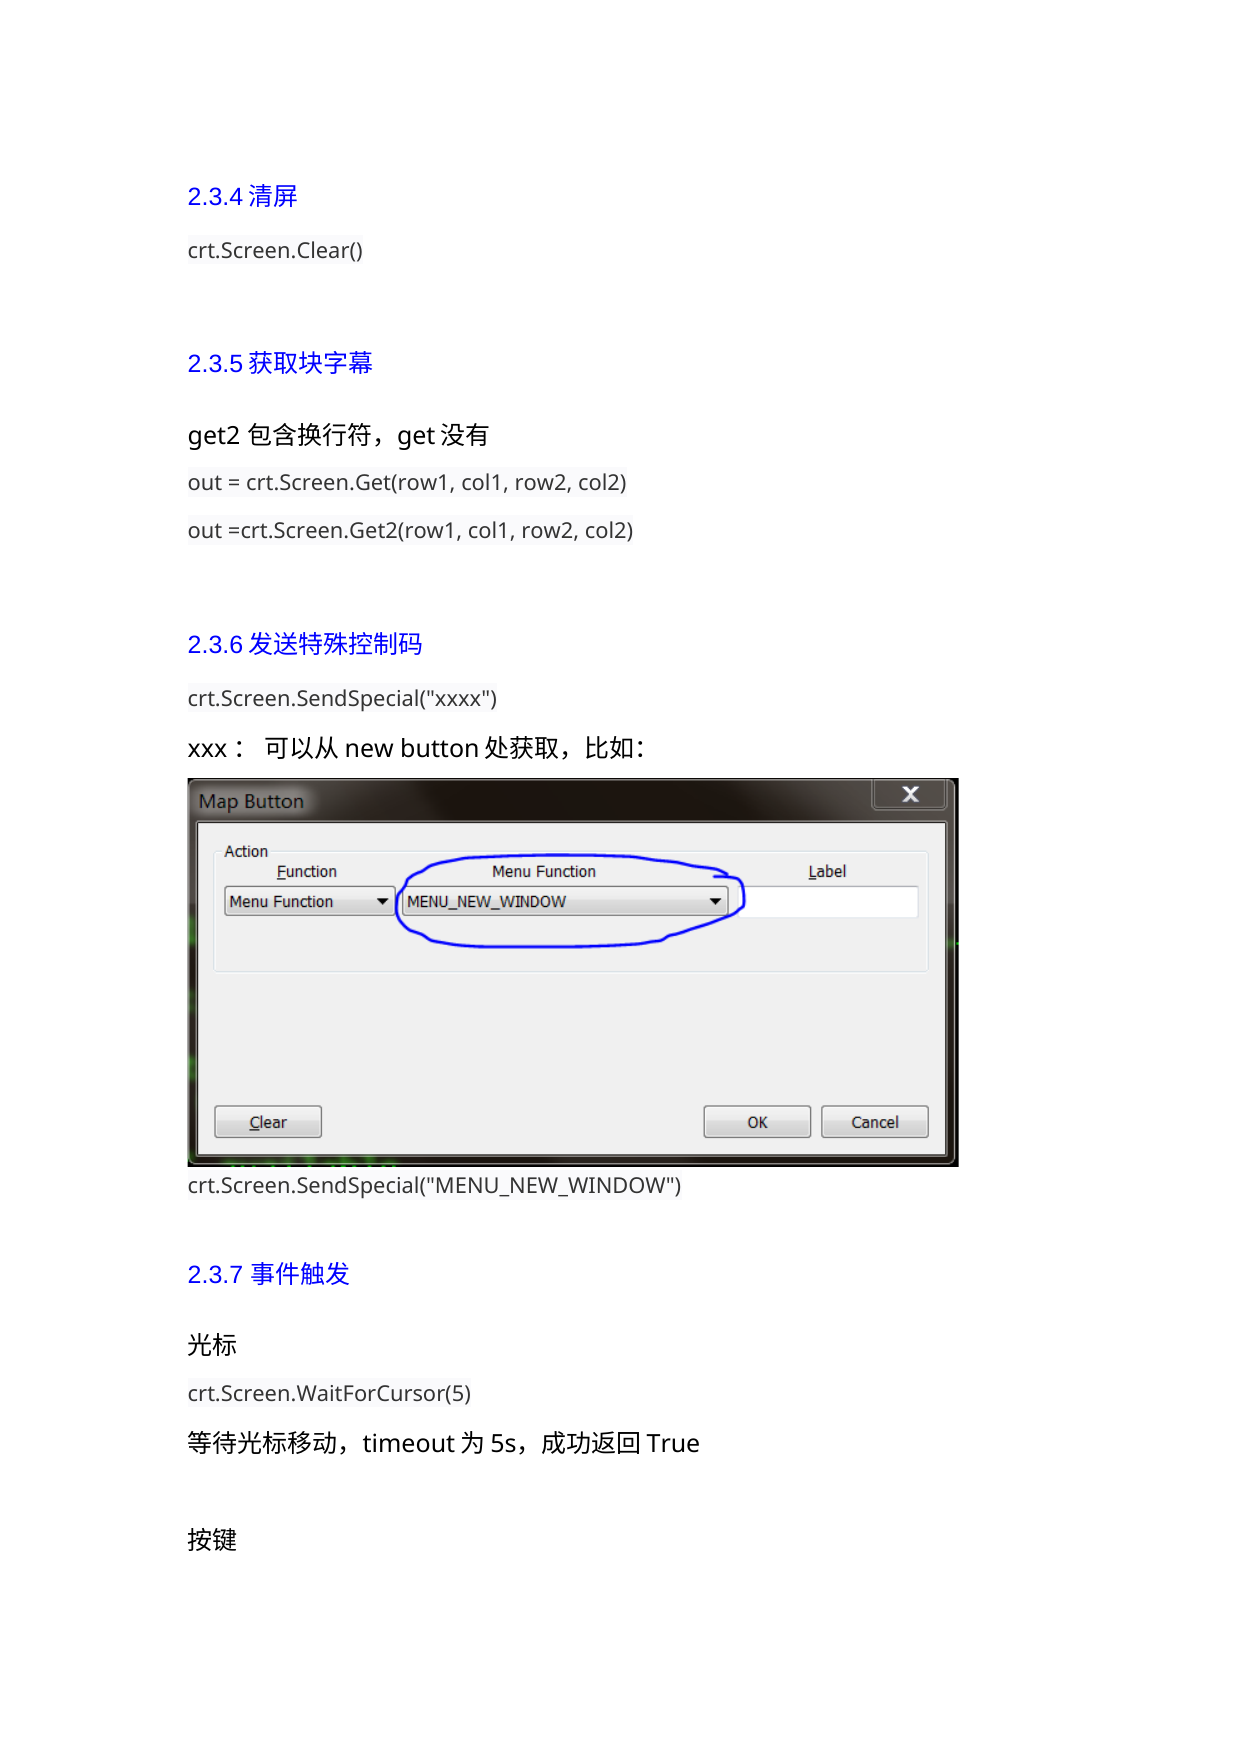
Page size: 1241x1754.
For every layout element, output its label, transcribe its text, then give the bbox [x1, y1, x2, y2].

text 等待光标移动，timeout为5s，成功返回True [187, 1409, 1053, 1474]
text out =crt.Screen.Get2(row1, col1, row2, col2) [187, 514, 1053, 546]
text xxx ： 可以从new button处获取，比如： [187, 714, 1053, 779]
text crt.Screen.SendSpecial("xxxx") [187, 681, 1053, 714]
subtitle 2.3.5获取块字幕 [187, 329, 1053, 394]
text get2 包含换行符，get没有 [187, 401, 1053, 466]
text crt.Screen.Clear() [187, 233, 1053, 266]
picture [187, 778, 959, 1167]
text crt.Screen.WaitForCursor(5) [187, 1376, 1053, 1409]
subtitle 2.3.7 事件触发 [187, 1240, 1053, 1305]
text 按键 [187, 1506, 1053, 1571]
text crt.Screen.SendSpecial("MENU_NEW_WINDOW") [187, 1169, 1053, 1201]
text out = crt.Screen.Get(row1, col1, row2, col2) [187, 466, 1053, 498]
text 光标 [187, 1311, 1053, 1376]
subtitle 2.3.4清屏 [187, 162, 1053, 227]
subtitle 2.3.6发送特殊控制码 [187, 610, 1053, 675]
